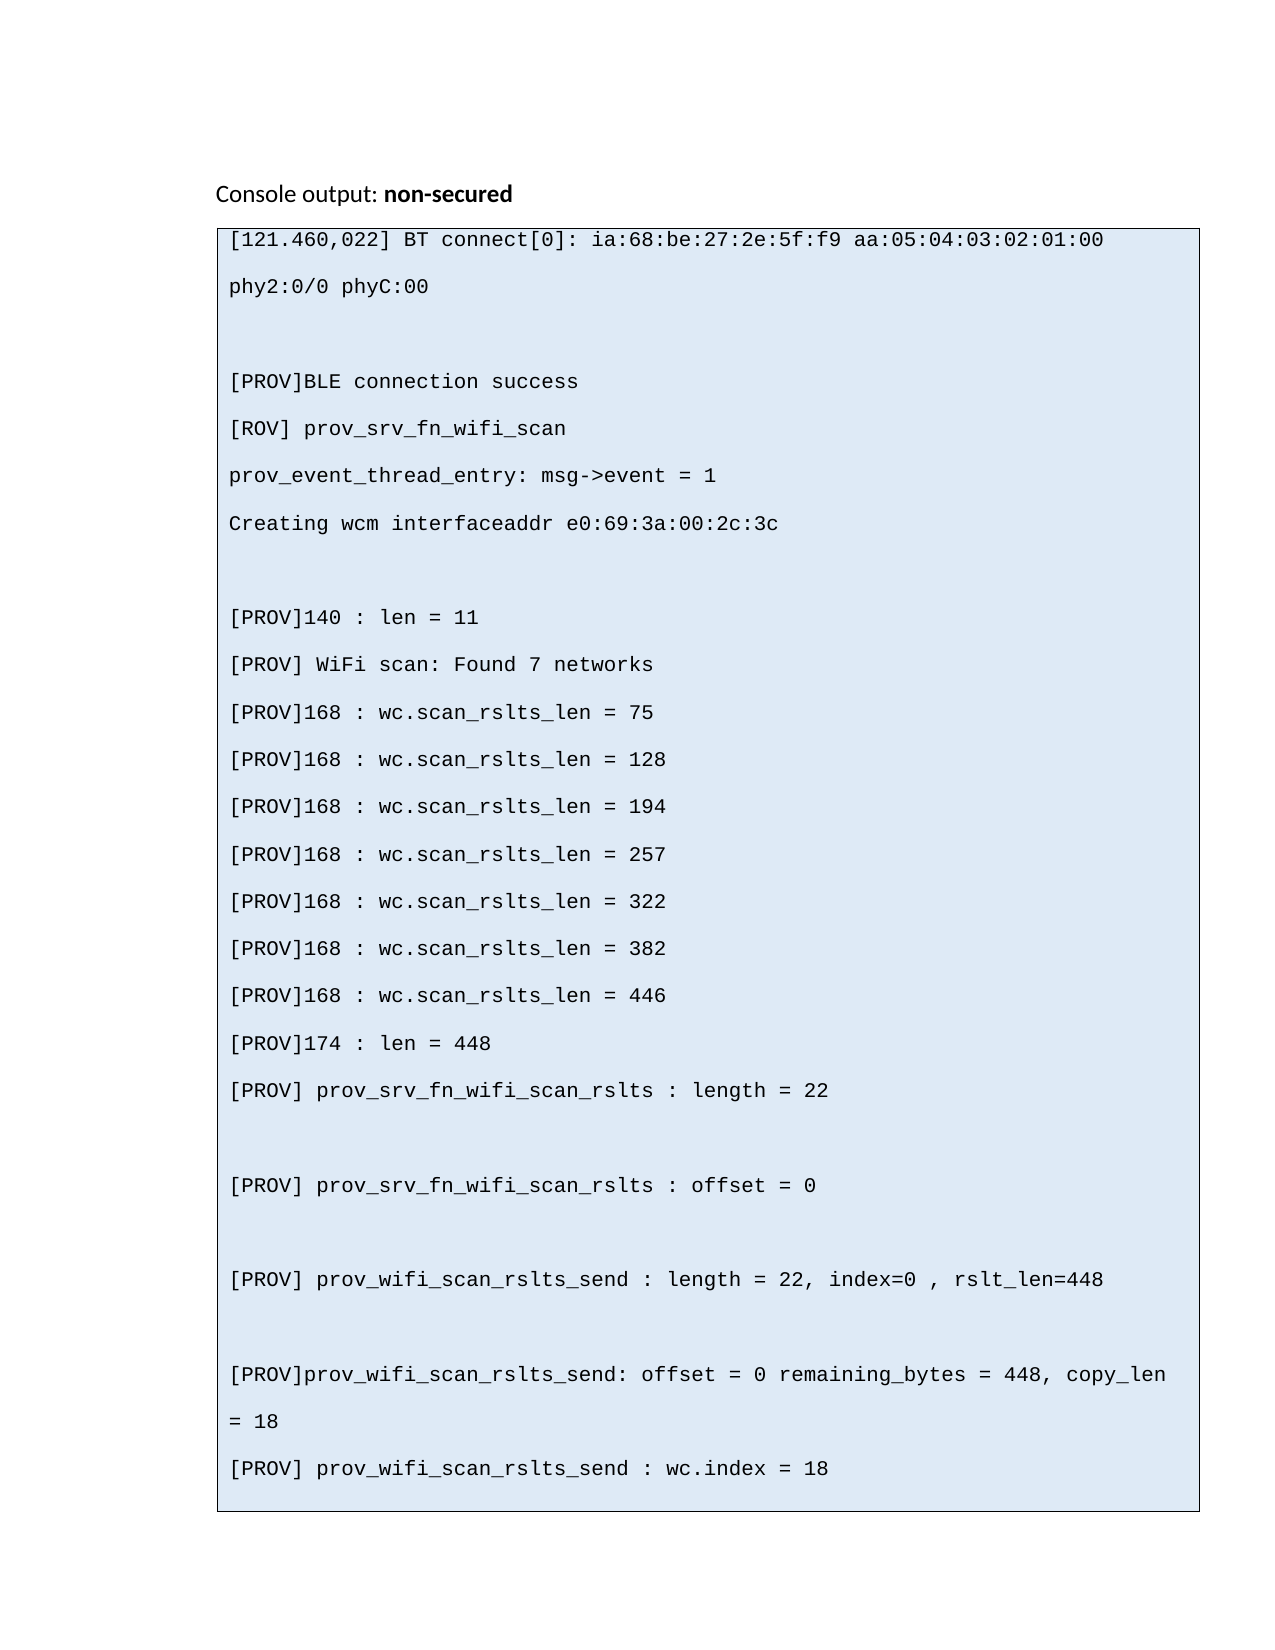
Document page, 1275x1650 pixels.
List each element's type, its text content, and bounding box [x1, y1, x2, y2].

text Console output: non-secured [216, 178, 1200, 209]
